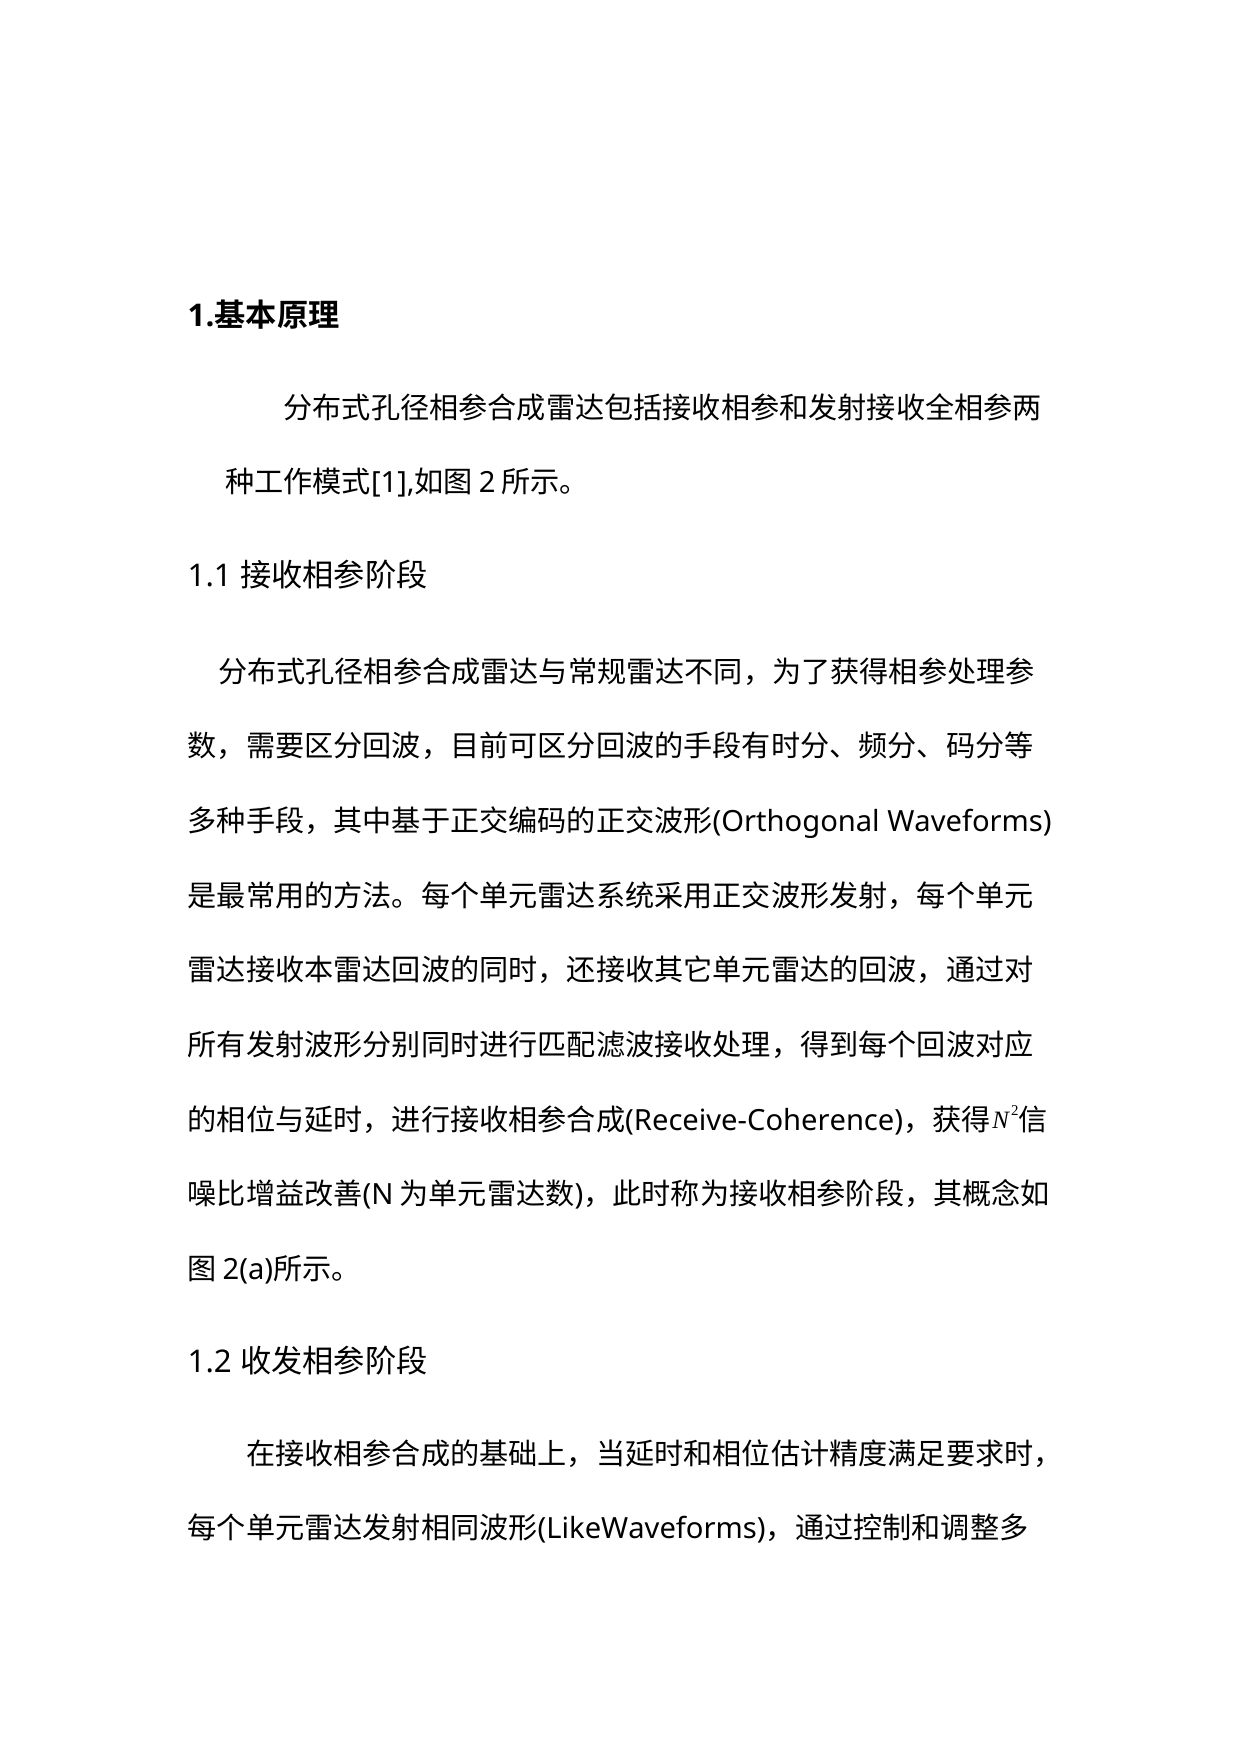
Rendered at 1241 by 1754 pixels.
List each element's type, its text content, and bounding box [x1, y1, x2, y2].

text 1.2 收发相参阶段 [187, 1326, 1053, 1391]
list 分布式孔径相参合成雷达包括接收相参和发射接收全相参两种工作模式[1],如图2所示。 [225, 373, 1053, 513]
text 1.基本原理 [187, 281, 1053, 346]
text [187, 1419, 1053, 1559]
text 1.1 接收相参阶段 [187, 540, 1053, 605]
text 分布式孔径相参合成雷达与常规雷达不同，为了获得相参处理参数，需要区分回波，目前可区分回波的手段有时分、频分、码分等多种手段，其中基于正交编码的正交波形(Orthogonal Waveforms)是最常用的方法。每个单元雷达系统采用正交波形发射，每个单元雷达接收本雷达回波的同时，还接收其它单元雷达的回波，通过对所有发射波形分别同时进行匹配滤波接收处理，得到每个回波对应的相位与延时，进行接收相参合成(Receive-Coherence)，获得信噪比增益改善(N为单元雷达数)，此时称为接收相参阶段，其概念如图2(a)所示。 [187, 637, 1053, 1299]
